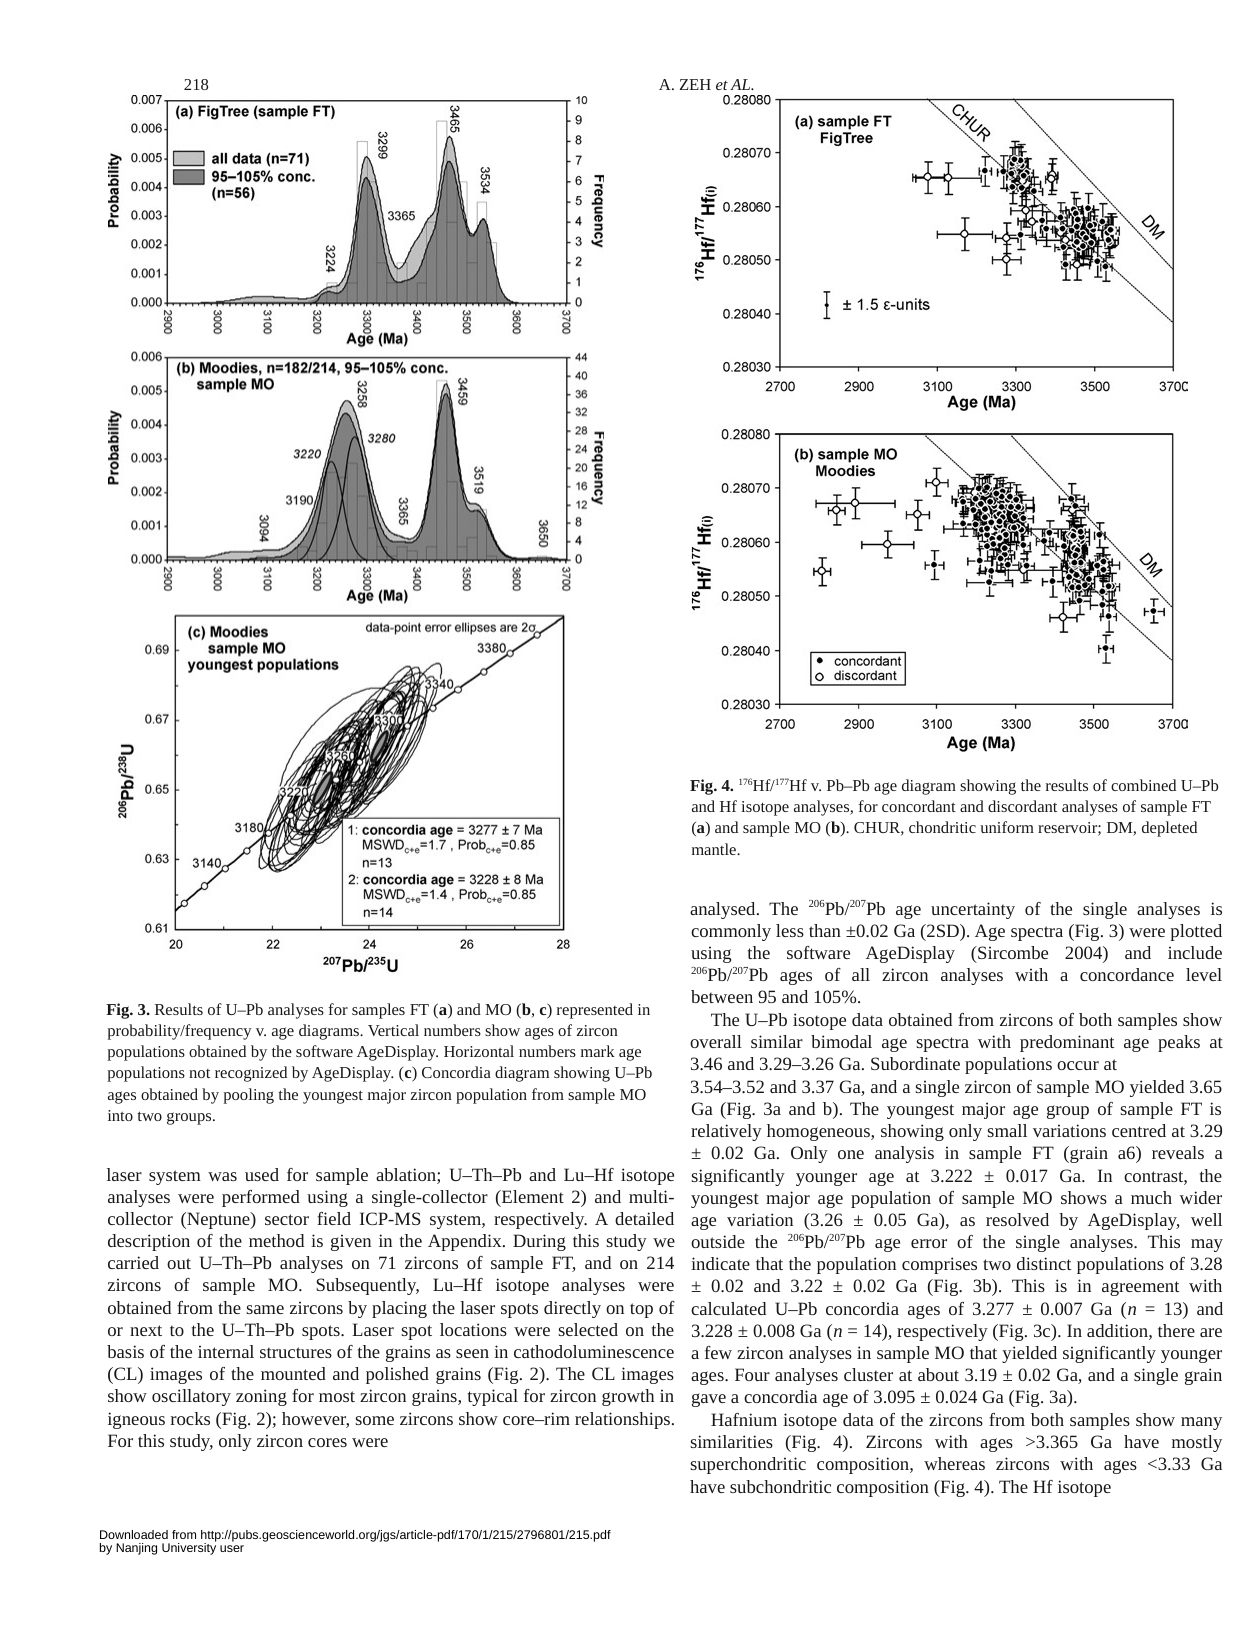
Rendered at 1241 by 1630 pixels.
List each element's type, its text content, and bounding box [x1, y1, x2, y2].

text Fig. 4. 176Hf/177Hf v. Pb–Pb age diagram showing the results of combined U–Pb and Hf isotope analyses, for concordant and discordant analyses of sample FT (a) and sample MO (b). CHUR, chondritic uniform reservoir; DM, depleted mantle. [690, 776, 1222, 858]
text analysed. The 206Pb/207Pb age uncertainty of the single analyses is commonly less than ±0.02 Ga (2SD). Age spectra (Fig. 3) were plotted using the software AgeDisplay (Sircombe 2004) and include 206Pb/207Pb ages of all zircon analyses with a concordance level between 95 and 105%. [690, 897, 1224, 1008]
text Fig. 3. Results of U–Pb analyses for samples FT (a) and MO (b, c) represented in probability/frequency v. age diagrams. Vertical numbers show ages of zircon populations obtained by the software AgeDisplay. Horizontal numbers mark age populations not recognized by AgeDisplay. (c) Concordia diagram showing U–Pb ages obtained by pooling the youngest major zircon population from sample MO into two groups. [106, 1000, 667, 1124]
text laser system was used for sample ablation; U–Th–Pb and Lu–Hf isotope analyses were performed using a single-collector (Element 2) and multi-collector (Neptune) sector field ICP-MS system, respectively. A detailed description of the method is given in the Appendix. During this study we carried out U–Th–Pb analyses on 71 zircons of sample FT, and on 214 zircons of sample MO. Subsequently, Lu–Hf isotope analyses were obtained from the same zircons by placing the laser spots directly on top of or next to the U–Th–Pb spots. Laser spot locations were selected on the basis of the internal structures of the grains as seen in cathodoluminescence (CL) images of the mounted and polished grains (Fig. 2). The CL images show oscillatory zoning for most zircon grains, typical for zircon growth in igneous rocks (Fig. 2); however, some zircons show core–rim relationships. For this study, only zircon cores were [106, 1163, 676, 1451]
text 3.54–3.52 and 3.37 Ga, and a single zircon of sample MO yielded 3.65 Ga (Fig. 3a and b). The youngest major age group of sample FT is relatively homogeneous, showing only small variations centred at 3.29 ± 0.02 Ga. Only one analysis in sample FT (grain a6) reveals a significantly younger age at 3.222 ± 0.017 Ga. In contrast, the youngest major age population of sample MO shows a much wider age variation (3.26 ± 0.05 Ga), as resolved by AgeDisplay, well outside the 206Pb/207Pb age error of the single analyses. This may indicate that the population comprises two distinct populations of 3.28 ± 0.02 and 3.22 ± 0.02 Ga (Fig. 3b). This is in agreement with calculated U–Pb concordia ages of 3.277 ± 0.007 Ga (n = 13) and 3.228 ± 0.008 Ga (n = 14), respectively (Fig. 3c). In addition, there are a few zircon analyses in sample MO that yielded significantly younger ages. Four analyses cluster at about 3.19 ± 0.02 Ga, and a single grain gave a concordia age of 3.095 ± 0.024 Ga (Fig. 3a). [690, 1076, 1224, 1408]
text Hafnium isotope data of the zircons from both samples show many similarities (Fig. 4). Zircons with ages >3.365 Ga have mostly superchondritic composition, whereas zircons with ages <3.33 Ga have subchondritic composition (Fig. 4). The Hf isotope [690, 1409, 1224, 1497]
picture [108, 95, 604, 976]
text The U–Pb isotope data obtained from zircons of both samples show overall similar bimodal age spectra with predominant age peaks at 3.46 and 3.29–3.26 Ga. Subordinate populations occur at [690, 1009, 1224, 1075]
picture [691, 95, 1188, 752]
